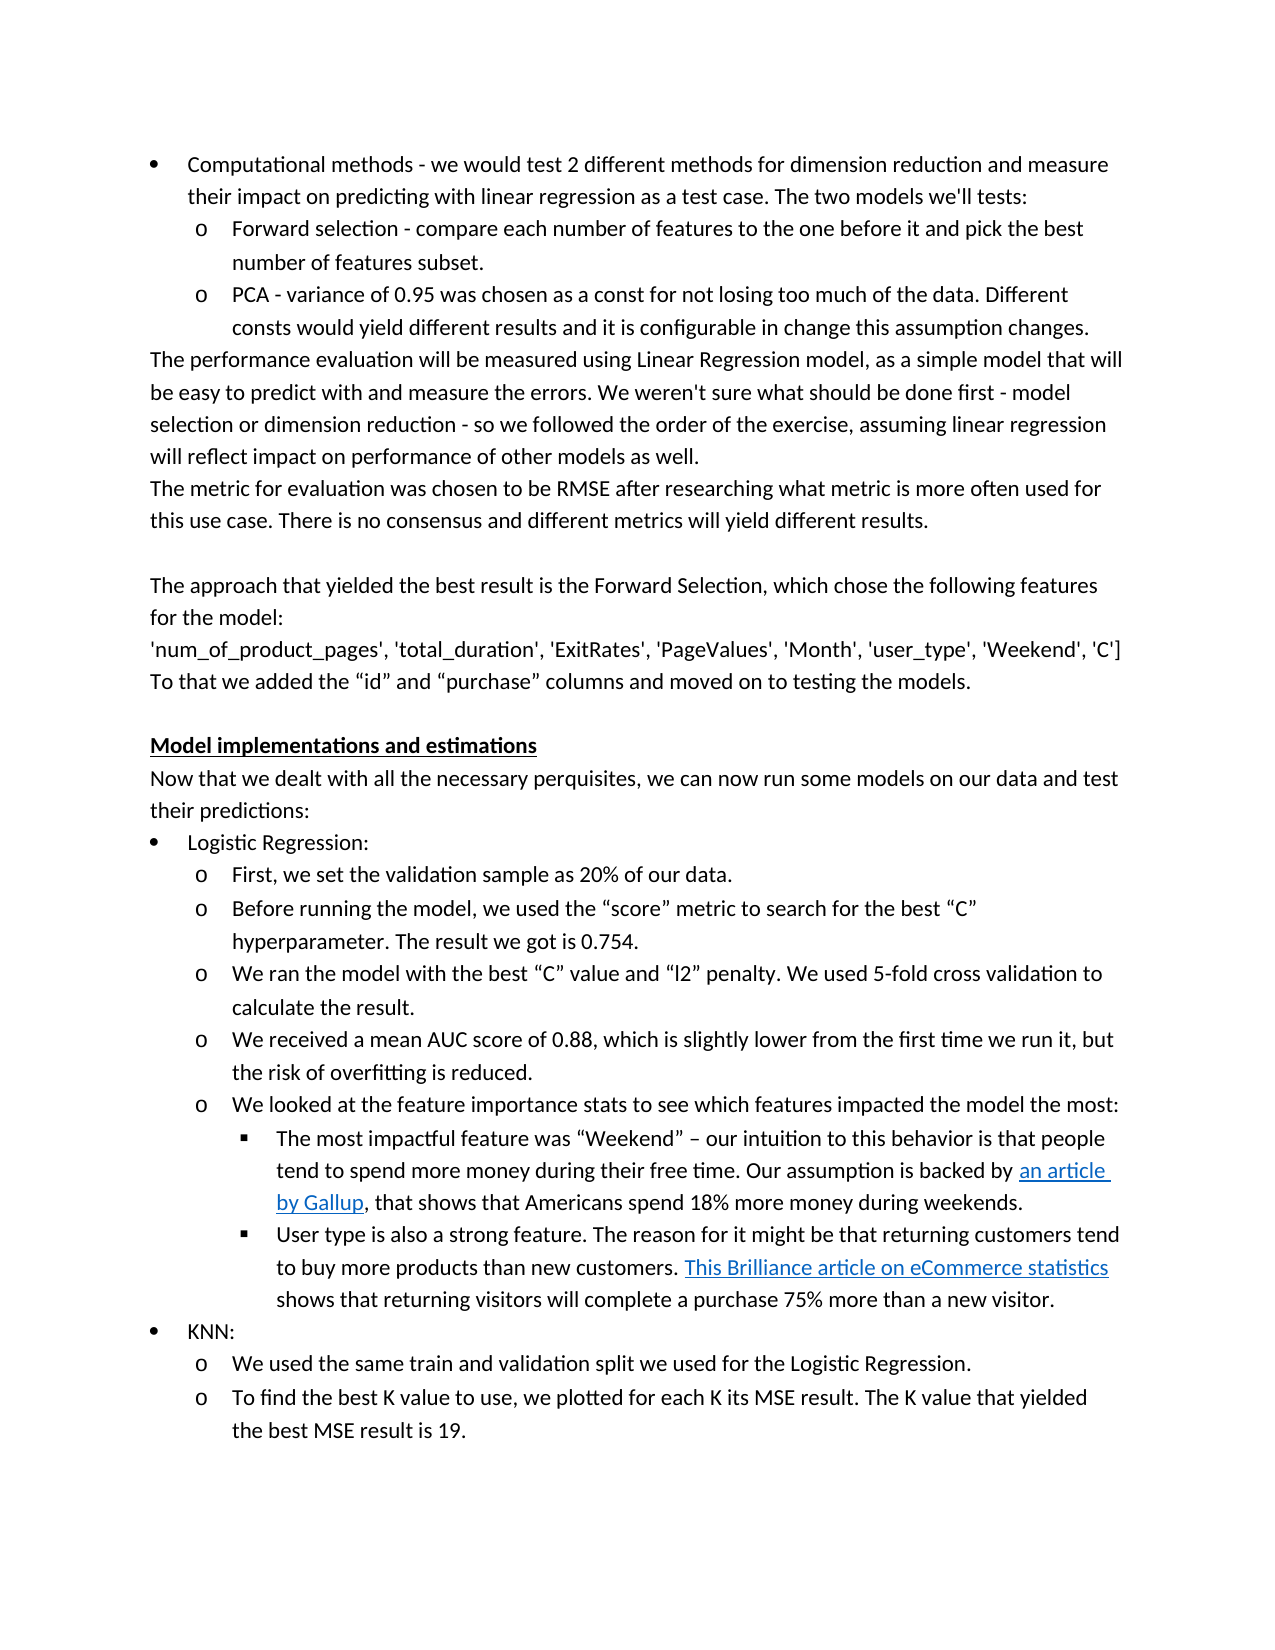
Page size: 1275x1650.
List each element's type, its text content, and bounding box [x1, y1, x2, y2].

list Before running the model, we used the “score” metric to search for the best “C” hyperparameter. The result we got is 0.754. [194, 894, 1125, 955]
list Logistic Regression: [150, 828, 1125, 856]
text Now that we dealt with all the necessary perquisites, we can now run some models on our data and test their predictions: [150, 764, 1125, 824]
text Model implementations and estimations [150, 732, 1125, 760]
list Computational methods - we would test 2 different methods for dimension reduction and measure their impact on predicting with linear regression as a test case. The two models we'll tests: [150, 150, 1125, 210]
list User type is also a strong feature. The reason for it might be that returning customers tend to buy more products than new customers. This Brilliance article on eCommerce statistics shows that returning visitors will complete a purchase 75% more than a new visitor. [239, 1221, 1125, 1313]
text To that we added the “id” and “purchase” columns and moved on to testing the models. [150, 667, 1125, 695]
text 'num_of_product_pages', 'total_duration', 'ExitRates', 'PageValues', 'Month', 'user_type', 'Weekend', 'C'] [150, 635, 1125, 663]
list PCA - variance of 0.95 was chosen as a const for not losing too much of the data. Different consts would yield different results and it is configurable in change this assumption changes. [194, 280, 1125, 341]
list First, we set the validation sample as 20% of our data. [194, 860, 1125, 889]
list We received a mean AUC score of 0.88, which is slightly lower from the first time we run it, but the risk of overfitting is reduced. [194, 1025, 1125, 1086]
list To find the best K value to use, we plotted for each K its MSE result. The K value that yielded the best MSE result is 19. [194, 1383, 1125, 1444]
text The approach that yielded the best result is the Forward Selection, which chose the following features for the model: [150, 571, 1125, 631]
list We used the same train and validation split we used for the Logistic Regression. [194, 1349, 1125, 1378]
list We looked at the feature importance stats to see which features impacted the model the most: [194, 1091, 1125, 1120]
list We ran the model with the best “C” value and “l2” penalty. We used 5-fold cross validation to calculate the result. [194, 959, 1125, 1021]
list KNN: [150, 1317, 1125, 1345]
text The metric for evaluation was chosen to be RMSE after researching what metric is more often used for this use case. There is no consensus and different metrics will yield different results. [150, 474, 1125, 534]
list Forward selection - compare each number of features to the one before it and pick the best number of features subset. [194, 214, 1125, 276]
text The performance evaluation will be measured using Linear Regression model, as a simple model that will be easy to predict with and measure the errors. We weren't sure what should be done first - model selection or dimension reduction - so we followed the order of the exercise, assuming linear regression will reflect impact on performance of other models as well. [150, 345, 1125, 470]
